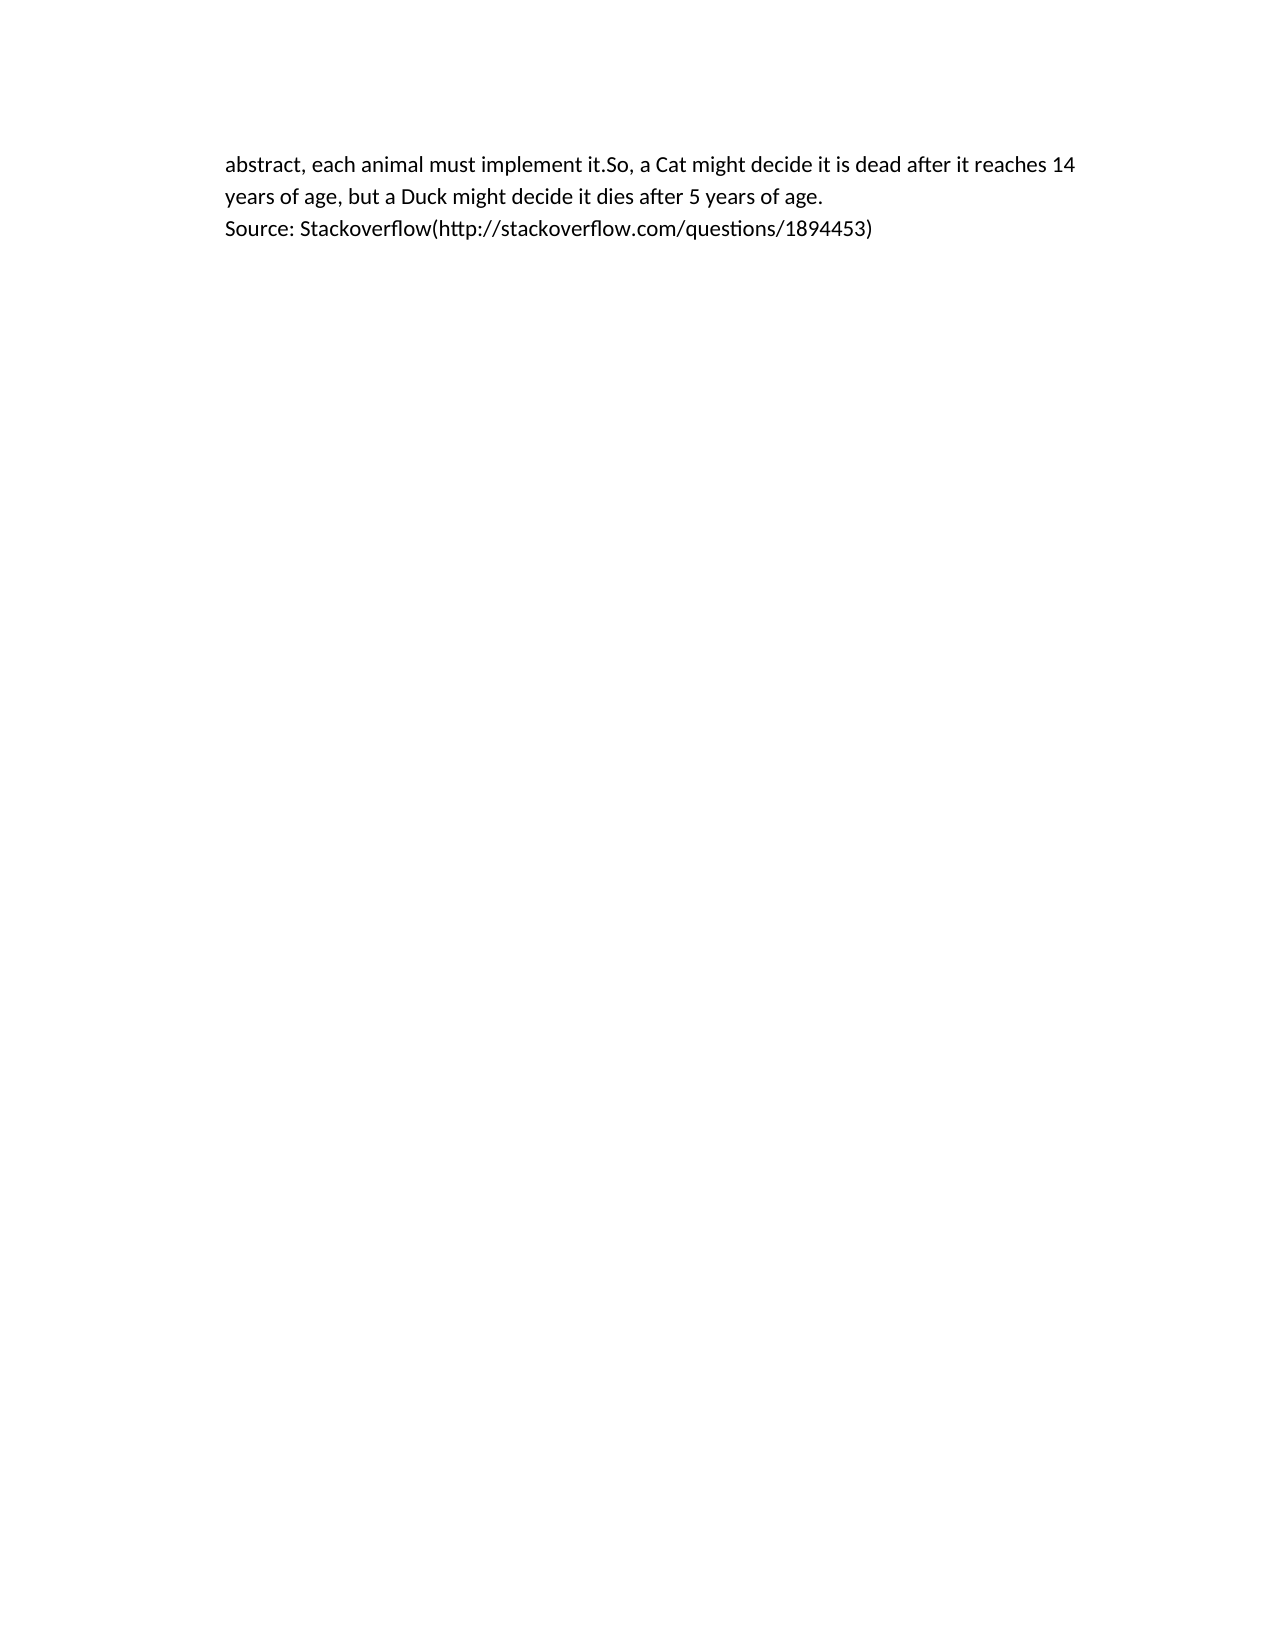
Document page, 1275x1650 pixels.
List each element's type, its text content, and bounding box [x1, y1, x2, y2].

list Source: Stackoverflow(http://stackoverflow.com/questions/1894453) [225, 214, 1125, 242]
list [225, 150, 1125, 210]
